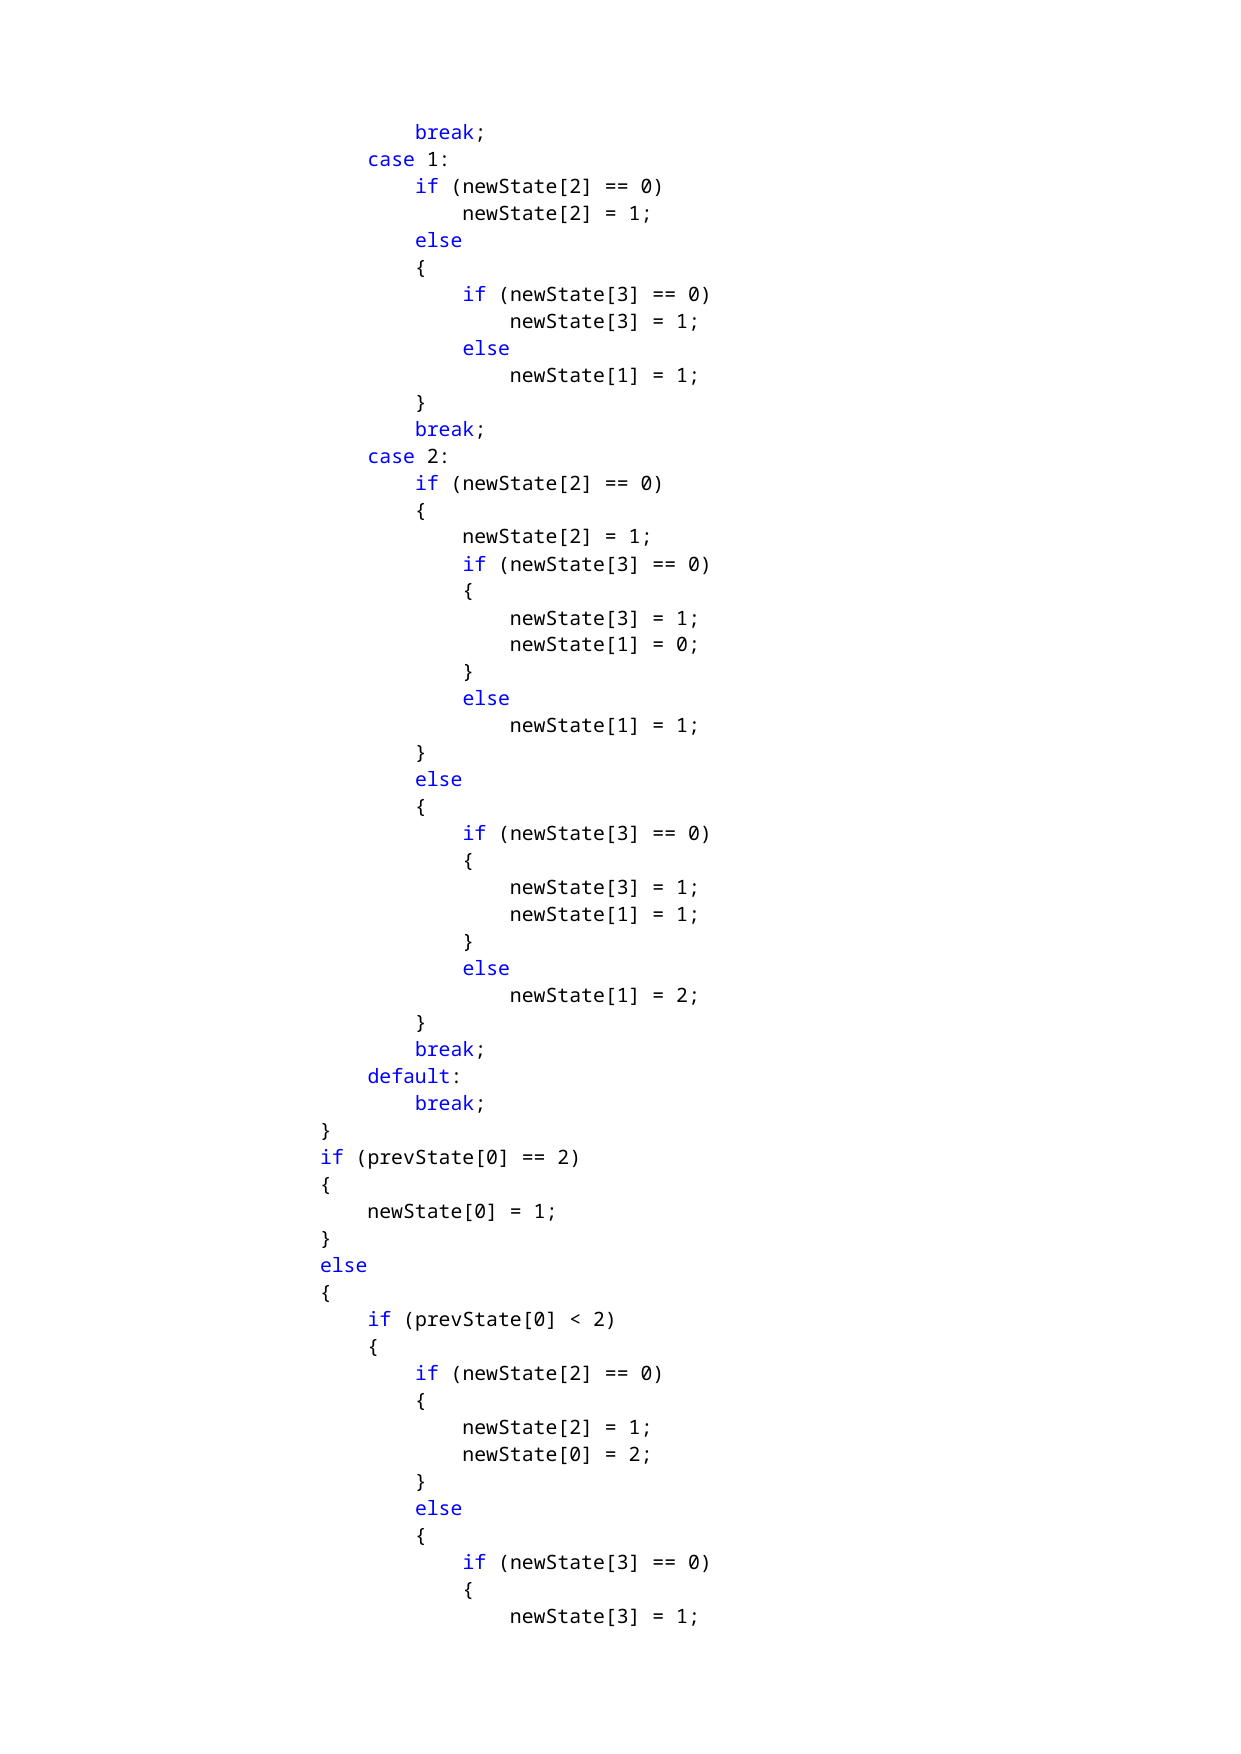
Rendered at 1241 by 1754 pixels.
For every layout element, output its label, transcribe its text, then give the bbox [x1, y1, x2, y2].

text case 2: [177, 442, 1152, 469]
text newState[2] = 1; [177, 1413, 1152, 1440]
text if (newState[2] == 0) [177, 469, 1152, 496]
text { [177, 847, 1152, 873]
text { [177, 1278, 1152, 1305]
text else [177, 1494, 1152, 1521]
text newState[1] = 1; [177, 901, 1152, 927]
text if (newState[2] == 0) [177, 1359, 1152, 1386]
text else [177, 1251, 1152, 1278]
text if (newState[2] == 0) [177, 172, 1152, 199]
text default: [177, 1062, 1152, 1089]
text newState[1] = 1; [177, 361, 1152, 388]
text newState[0] = 1; [177, 1197, 1152, 1224]
text } [177, 1116, 1152, 1143]
text else [177, 226, 1152, 253]
text } [177, 388, 1152, 415]
text } [177, 1224, 1152, 1251]
text break; [177, 415, 1152, 442]
text { [177, 1170, 1152, 1197]
text break; [177, 1035, 1152, 1062]
text newState[1] = 1; [177, 712, 1152, 739]
text } [177, 658, 1152, 685]
text else [177, 954, 1152, 981]
text newState[2] = 1; [177, 199, 1152, 226]
text { [177, 1386, 1152, 1413]
text newState[1] = 2; [177, 981, 1152, 1008]
text newState[1] = 0; [177, 631, 1152, 658]
text { [177, 793, 1152, 819]
text newState[2] = 1; [177, 523, 1152, 550]
text newState[3] = 1; [177, 307, 1152, 334]
text { [177, 1332, 1152, 1359]
text break; [177, 118, 1152, 145]
text else [177, 334, 1152, 361]
text if (newState[3] == 0) [177, 550, 1152, 577]
text { [177, 253, 1152, 280]
text if (newState[3] == 0) [177, 1548, 1152, 1575]
text } [177, 927, 1152, 954]
text case 1: [177, 145, 1152, 172]
text if (newState[3] == 0) [177, 819, 1152, 847]
text newState[3] = 1; [177, 1602, 1152, 1629]
text else [177, 766, 1152, 793]
text { [177, 1575, 1152, 1602]
text { [177, 577, 1152, 604]
text else [177, 685, 1152, 712]
text } [177, 1467, 1152, 1494]
text newState[3] = 1; [177, 873, 1152, 901]
text { [177, 1521, 1152, 1548]
text if (prevState[0] == 2) [177, 1143, 1152, 1170]
text if (newState[3] == 0) [177, 280, 1152, 307]
text newState[0] = 2; [177, 1440, 1152, 1467]
text newState[3] = 1; [177, 604, 1152, 631]
text } [177, 739, 1152, 766]
text { [177, 496, 1152, 523]
text } [177, 1008, 1152, 1035]
text break; [177, 1089, 1152, 1116]
text if (prevState[0] < 2) [177, 1305, 1152, 1332]
